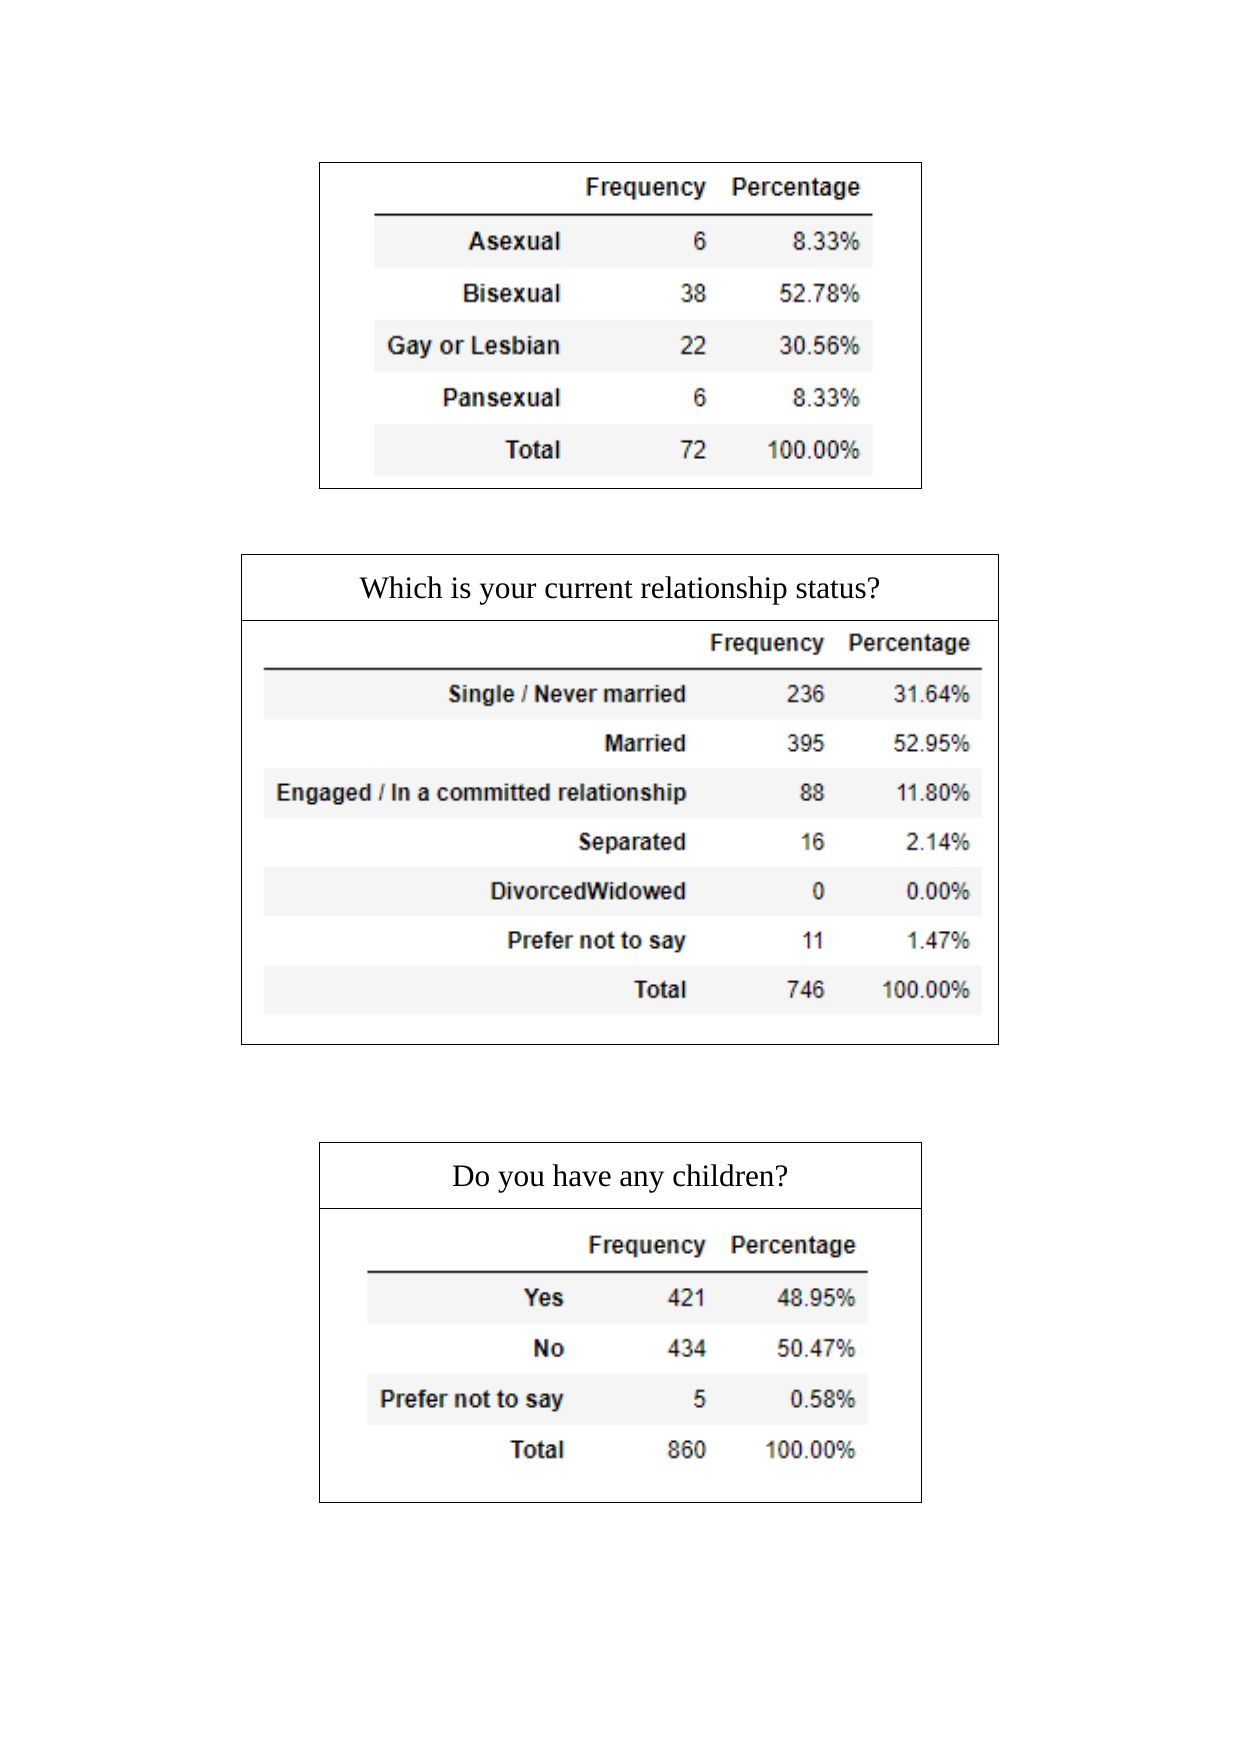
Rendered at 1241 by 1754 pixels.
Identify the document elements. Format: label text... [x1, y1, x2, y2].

table_cell [320, 163, 921, 488]
table_header Do you have any children? [320, 1143, 921, 1208]
table_header Which is your current relationship status? [242, 555, 998, 620]
picture [253, 621, 988, 1021]
picture [362, 1209, 878, 1480]
table_cell [242, 621, 998, 1044]
picture [363, 163, 877, 479]
table_cell [320, 1209, 921, 1502]
